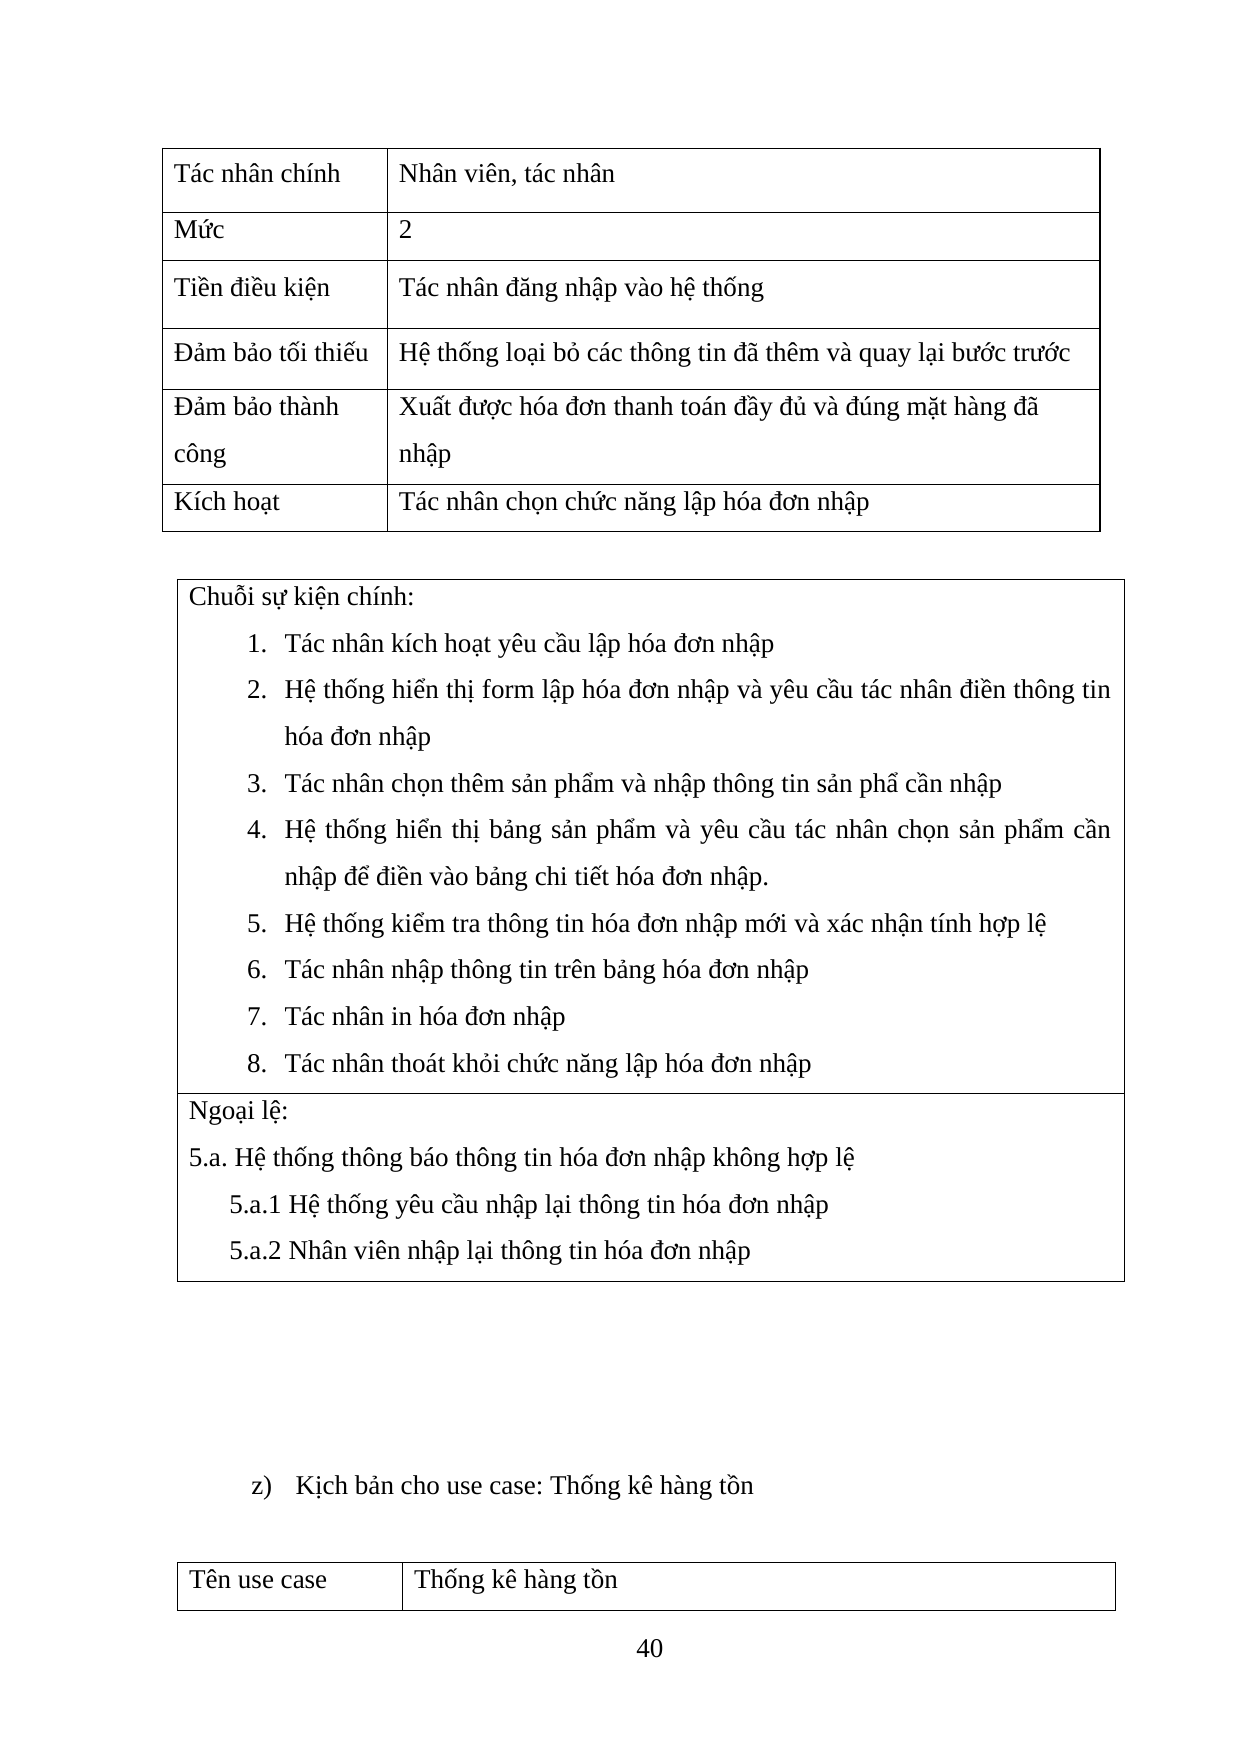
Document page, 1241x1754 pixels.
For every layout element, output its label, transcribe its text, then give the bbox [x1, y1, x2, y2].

table_cell Mức [163, 213, 387, 260]
table_cell Kích hoạt [163, 485, 387, 531]
table_cell Nhân viên, tác nhân [388, 149, 1099, 212]
table_header Tên use case [178, 1563, 402, 1610]
table_cell Tiền điều kiện [163, 261, 387, 328]
table_cell Xuất được hóa đơn thanh toán đầy đủ và đúng mặt hàng đã nhập [388, 390, 1099, 483]
table_cell Tác nhân đăng nhập vào hệ thống [388, 261, 1099, 328]
table_header Thống kê hàng tồn [403, 1563, 1115, 1610]
list Kịch bản cho use case: Thống kê hàng tồn [251, 1469, 1122, 1500]
table_cell Đảm bảo tối thiếu [163, 329, 387, 389]
table_cell Tác nhân chọn chức năng lập hóa đơn nhập [388, 485, 1099, 531]
table_cell Đảm bảo thành công [163, 390, 387, 483]
table_cell Ngoại lệ: 5.a. Hệ thống thông báo thông tin hóa đơn nhập không hợp lệ 5.a.1 Hệ thống yêu cầu nhập lại thông tin hóa đơn nhập 5.a.2 Nhân viên nhập lại thông tin hóa đơn nhập [178, 1094, 1124, 1281]
table_cell Hệ thống loại bỏ các thông tin đã thêm và quay lại bước trước [388, 329, 1099, 389]
table_cell 2 [388, 213, 1099, 260]
table_header Chuỗi sự kiện chính: Tác nhân kích hoạt yêu cầu lập hóa đơn nhập Hệ thống hiển thị form lập hóa đơn nhập và yêu cầu tác nhân điền thông tin hóa đơn nhập Tác nhân chọn thêm sản phẩm và nhập thông tin sản phẩ cần nhập Hệ thống hiển thị bảng sản phẩm và yêu cầu tác nhân chọn sản phẩm cần nhập để điền vào bảng chi tiết hóa đơn nhập. Hệ thống kiểm tra thông tin hóa đơn nhập mới và xác nhận tính hợp lệ Tác nhân nhập thông tin trên bảng hóa đơn nhập Tác nhân in hóa đơn nhập Tác nhân thoát khỏi chức năng lập hóa đơn nhập [178, 580, 1124, 1093]
table_cell Tác nhân chính [163, 149, 387, 212]
